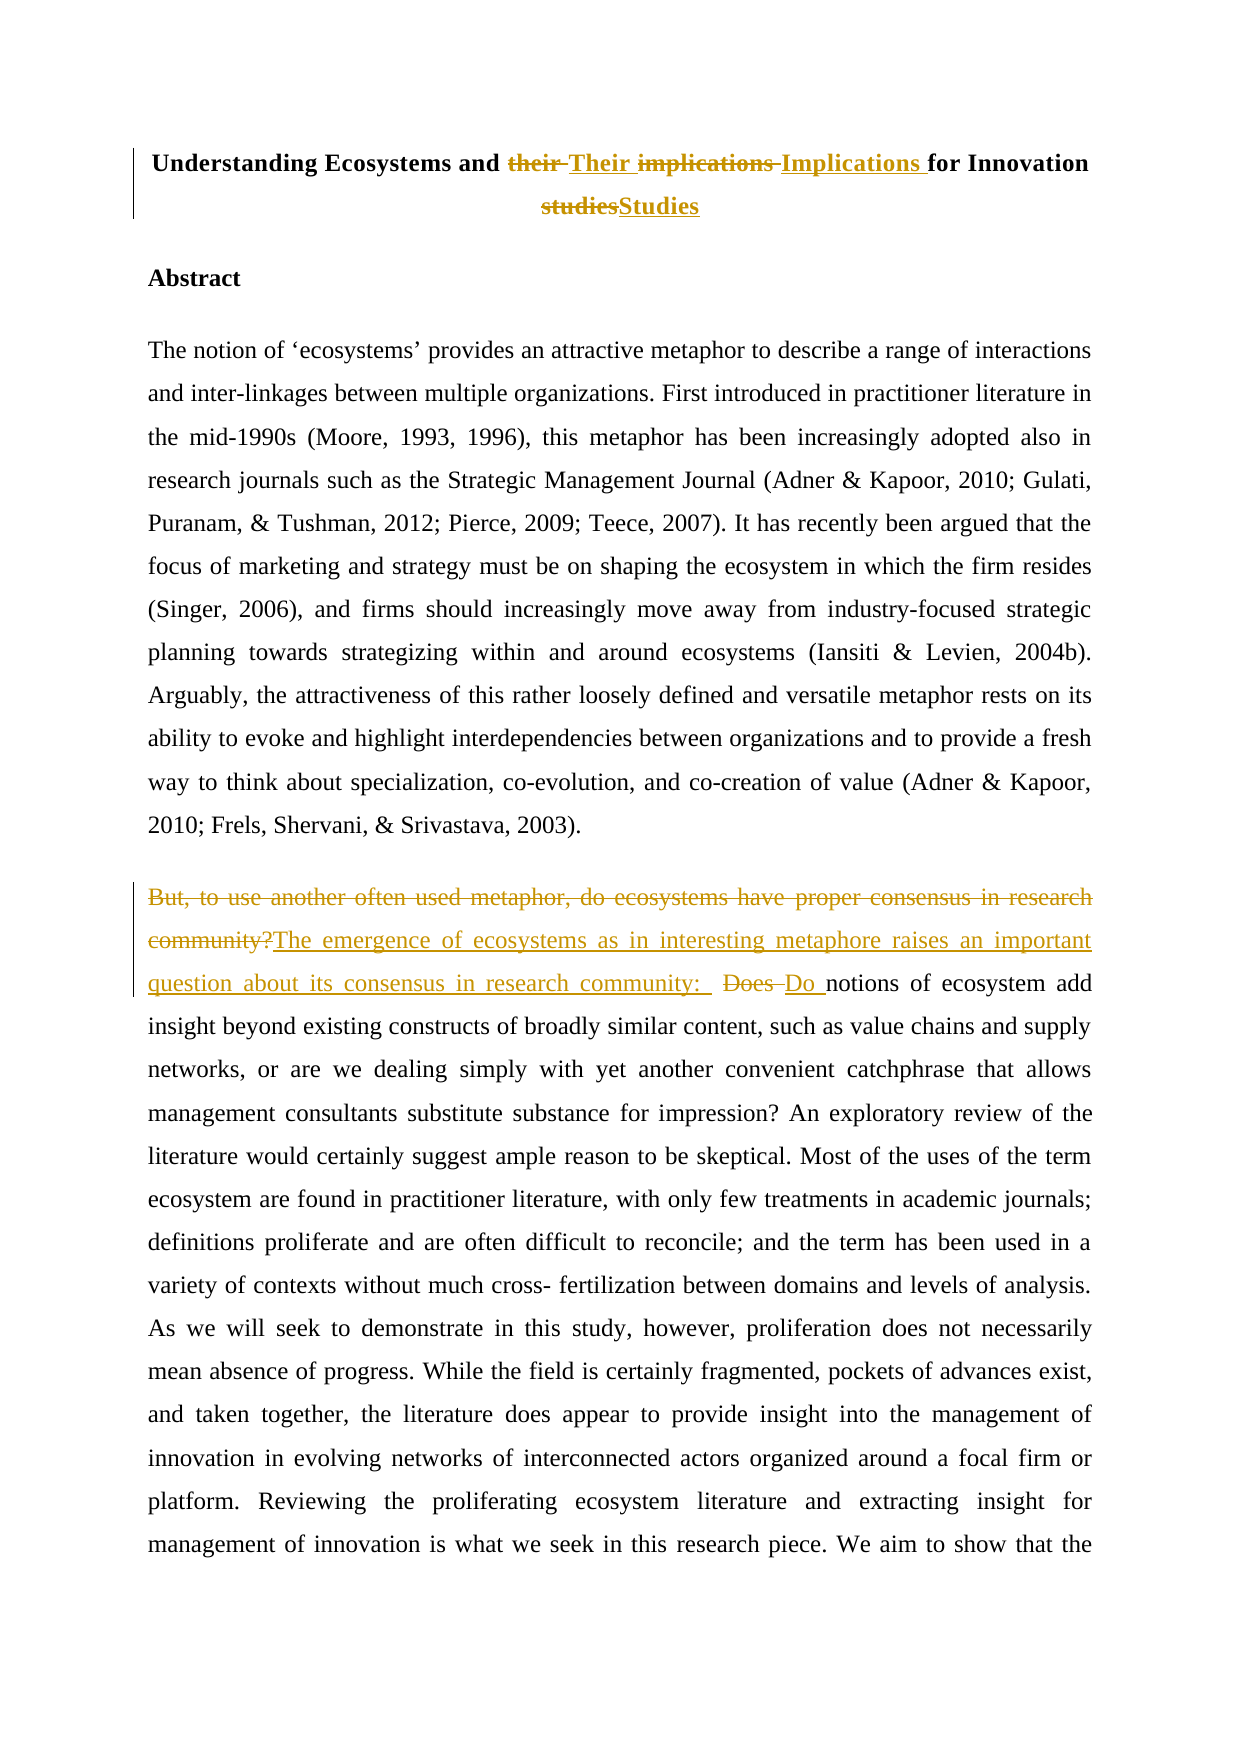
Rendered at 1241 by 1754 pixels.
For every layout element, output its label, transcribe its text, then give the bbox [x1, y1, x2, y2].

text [148, 899, 1093, 1558]
text The notion of ‘ecosystems’ provides an attractive metaphor to describe a range of interactions and inter-linkages between multiple organizations. First introduced in practitioner literature in the mid-1990s (Moore, 1993, 1996), this metaphor has been increasingly adopted also in research journals such as the Strategic Management Journal (Adner & Kapoor, 2010; Gulati, Puranam, & Tushman, 2012; Pierce, 2009; Teece, 2007). It has recently been argued that the focus of marketing and strategy must be on shaping the ecosystem in which the firm resides (Singer, 2006), and firms should increasingly move away from industry-focused strategic planning towards strategizing within and around ecosystems (Iansiti & Levien, 2004b). Arguably, the attractiveness of this rather loosely defined and versatile metaphor rests on its ability to evoke and highlight interdependencies between organizations and to provide a fresh way to think about specialization, co-evolution, and co-creation of value (Adner & Kapoor, 2010; Frels, Shervani, & Srivastava, 2003). [148, 335, 1093, 838]
subtitle Abstract [148, 263, 1093, 292]
text Understanding Ecosystems and for Innovation [148, 148, 1093, 219]
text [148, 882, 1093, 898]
